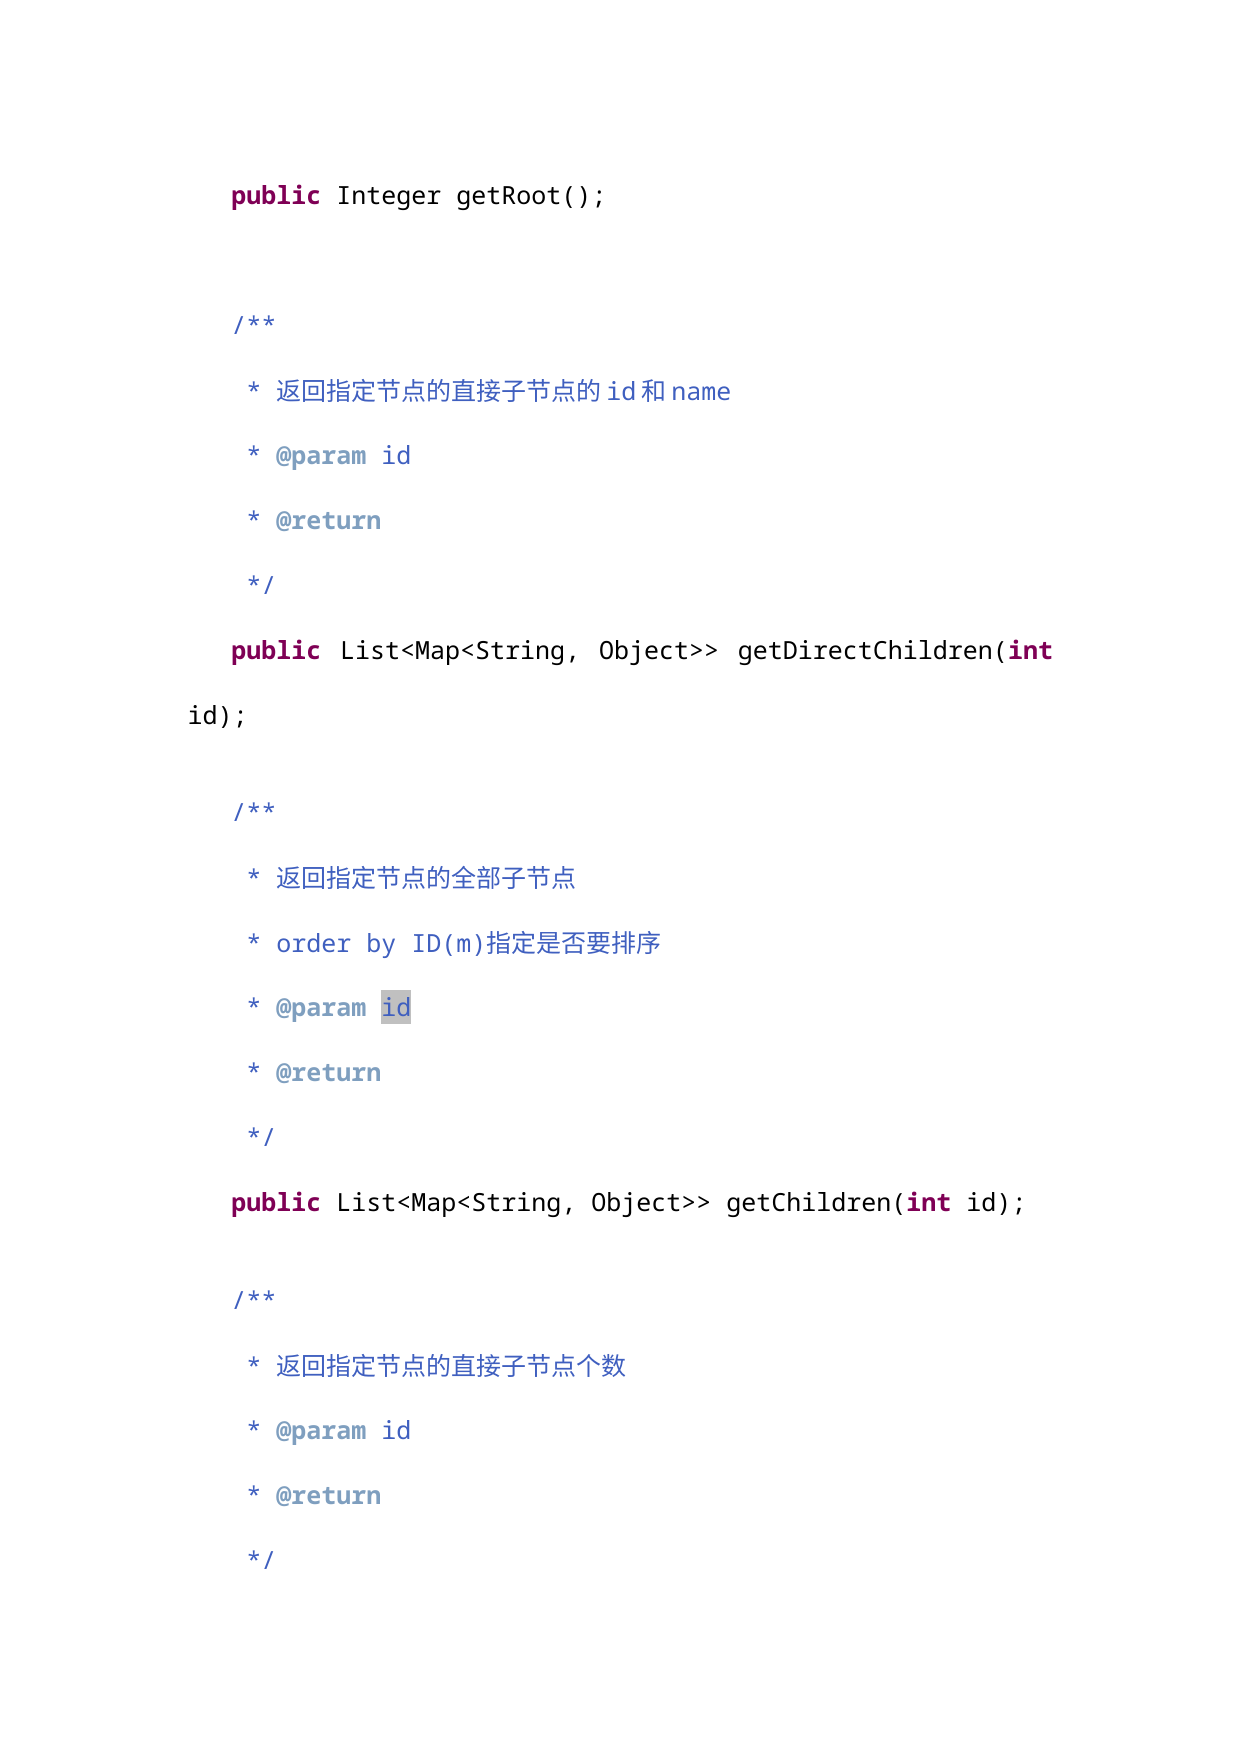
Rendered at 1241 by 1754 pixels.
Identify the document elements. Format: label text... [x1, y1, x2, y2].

text public List<Map<String, Object>> getChildren(int id); [187, 1169, 1053, 1234]
text /** [187, 779, 1053, 844]
text * @return [187, 1462, 1053, 1527]
text * 返回指定节点的全部子节点 [187, 844, 1053, 909]
text * @return [187, 487, 1053, 552]
text public List<Map<String, Object>> getDirectChildren(int id); [187, 617, 1053, 747]
text /** [187, 292, 1053, 357]
text public Integer getRoot(); [187, 162, 1053, 227]
text */ [187, 552, 1053, 617]
text * @param id [187, 974, 1053, 1039]
text */ [187, 1104, 1053, 1169]
text * @param id [187, 1397, 1053, 1462]
text * 返回指定节点的直接子节点个数 [187, 1332, 1053, 1397]
text * @return [187, 1039, 1053, 1104]
text /** [187, 1267, 1053, 1332]
text * order by ID(m)指定是否要排序 [187, 909, 1053, 974]
text * @param id [187, 422, 1053, 487]
text * 返回指定节点的直接子节点的id和name [187, 357, 1053, 422]
text */ [187, 1527, 1053, 1592]
